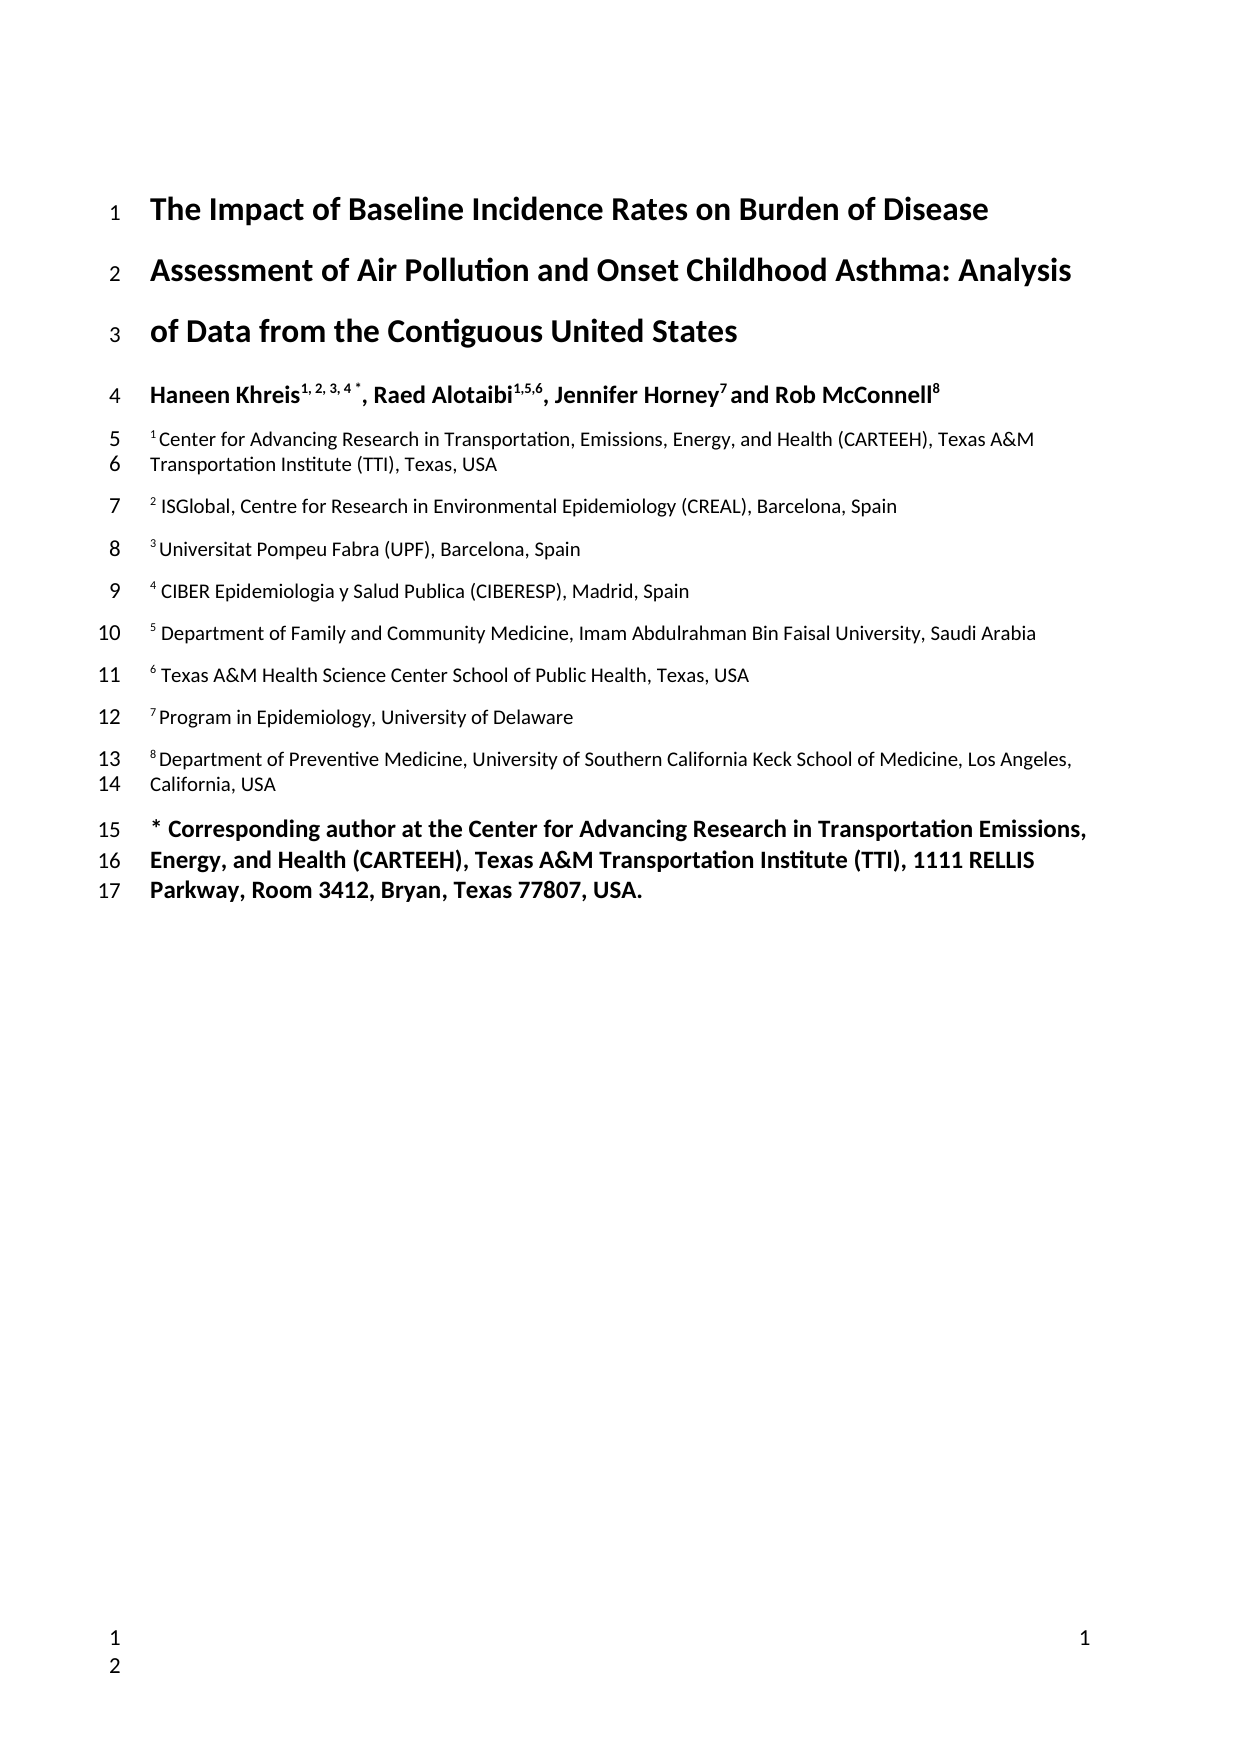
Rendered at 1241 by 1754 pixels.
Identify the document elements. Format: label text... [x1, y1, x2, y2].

text 7 Program in Epidemiology, University of Delaware [150, 704, 1090, 729]
text Haneen Khreis1, 2, 3, 4 *, Raed Alotaibi1,5,6, Jennifer Horney7 and Rob McConnell8 [150, 379, 1090, 409]
text 8 Department of Preventive Medicine, University of Southern California Keck School of Medicine, Los Angeles, California, USA [150, 746, 1090, 797]
text 3 Universitat Pompeu Fabra (UPF), Barcelona, Spain [150, 536, 1090, 561]
text * Corresponding author at the Center for Advancing Research in Transportation Emissions, Energy, and Health (CARTEEH), Texas A&M Transportation Institute (TTI), 1111 RELLIS Parkway, Room 3412, Bryan, Texas 77807, USA. [150, 814, 1090, 905]
text 4 CIBER Epidemiologia y Salud Publica (CIBERESP), Madrid, Spain [150, 578, 1090, 603]
subtitle The Impact of Baseline Incidence Rates on Burden of Disease Assessment of Air Pollution and Onset Childhood Asthma: Analysis of Data from the Contiguous United States [150, 187, 1090, 350]
text 6 Texas A&M Health Science Center School of Public Health, Texas, USA [150, 662, 1090, 687]
text 2 ISGlobal, Centre for Research in Environmental Epidemiology (CREAL), Barcelona, Spain [150, 494, 1090, 519]
text 1 Center for Advancing Research in Transportation, Emissions, Energy, and Health (CARTEEH), Texas A&M Transportation Institute (TTI), Texas, USA [150, 426, 1090, 477]
text 5 Department of Family and Community Medicine, Imam Abdulrahman Bin Faisal University, Saudi Arabia [150, 620, 1090, 645]
